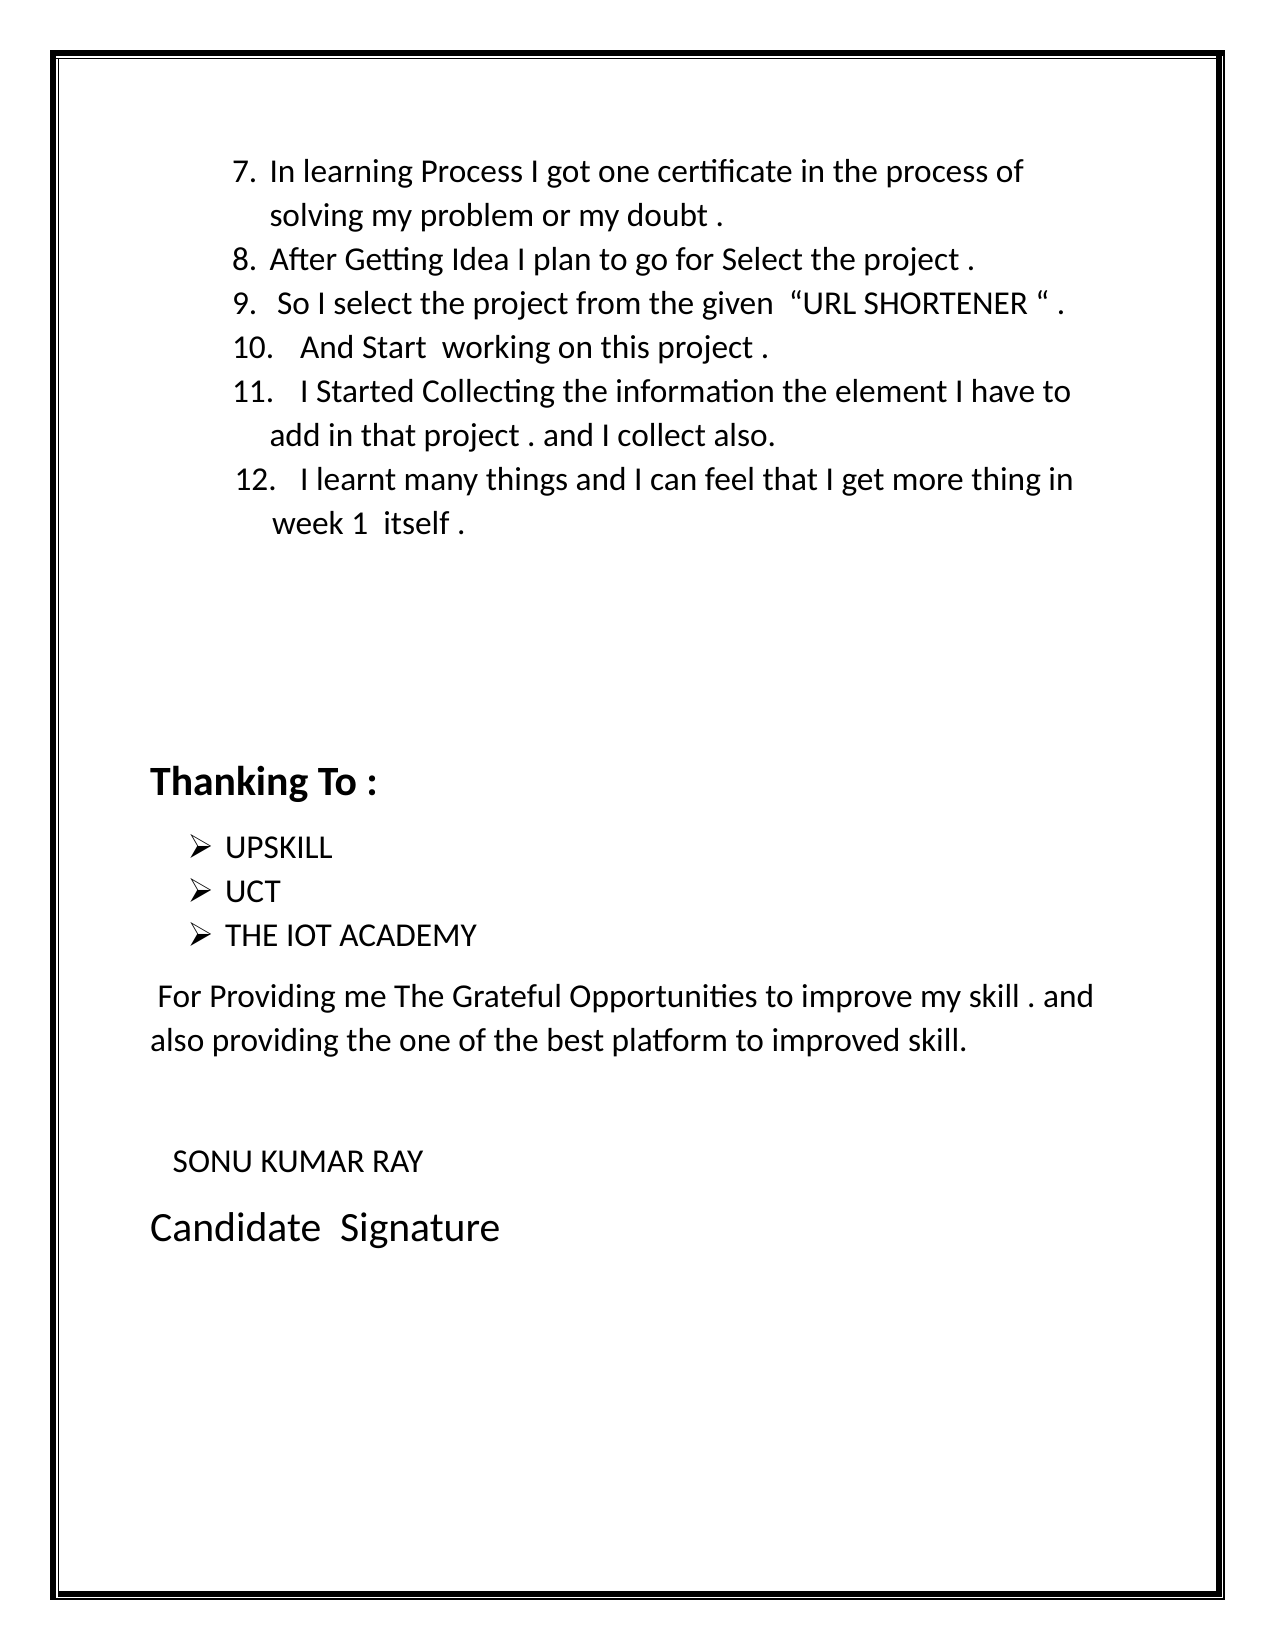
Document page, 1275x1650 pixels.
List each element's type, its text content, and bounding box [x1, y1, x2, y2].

list UCT [187, 870, 1125, 911]
list THE IOT ACADEMY [187, 914, 1125, 955]
text For Providing me The Grateful Opportunities to improve my skill . and also providing the one of the best platform to improved skill. [150, 975, 1125, 1059]
list UPSKILL [187, 826, 1125, 867]
list After Getting Idea I plan to go for Select the project . [232, 238, 1125, 279]
list I Started Collecting the information the element I have to add in that project . and I collect also. [232, 370, 1125, 454]
list So I select the project from the given “URL SHORTENER “ . [232, 282, 1125, 323]
list In learning Process I got one certificate in the process of solving my problem or my doubt . [232, 150, 1125, 235]
list And Start working on this project . [232, 326, 1125, 367]
text Thanking To : [150, 755, 1125, 806]
text Candidate Signature [150, 1201, 1125, 1252]
text SONU KUMAR RAY [150, 1140, 1125, 1181]
list I learnt many things and I can feel that I get more thing in week 1 itself . [234, 458, 1125, 542]
